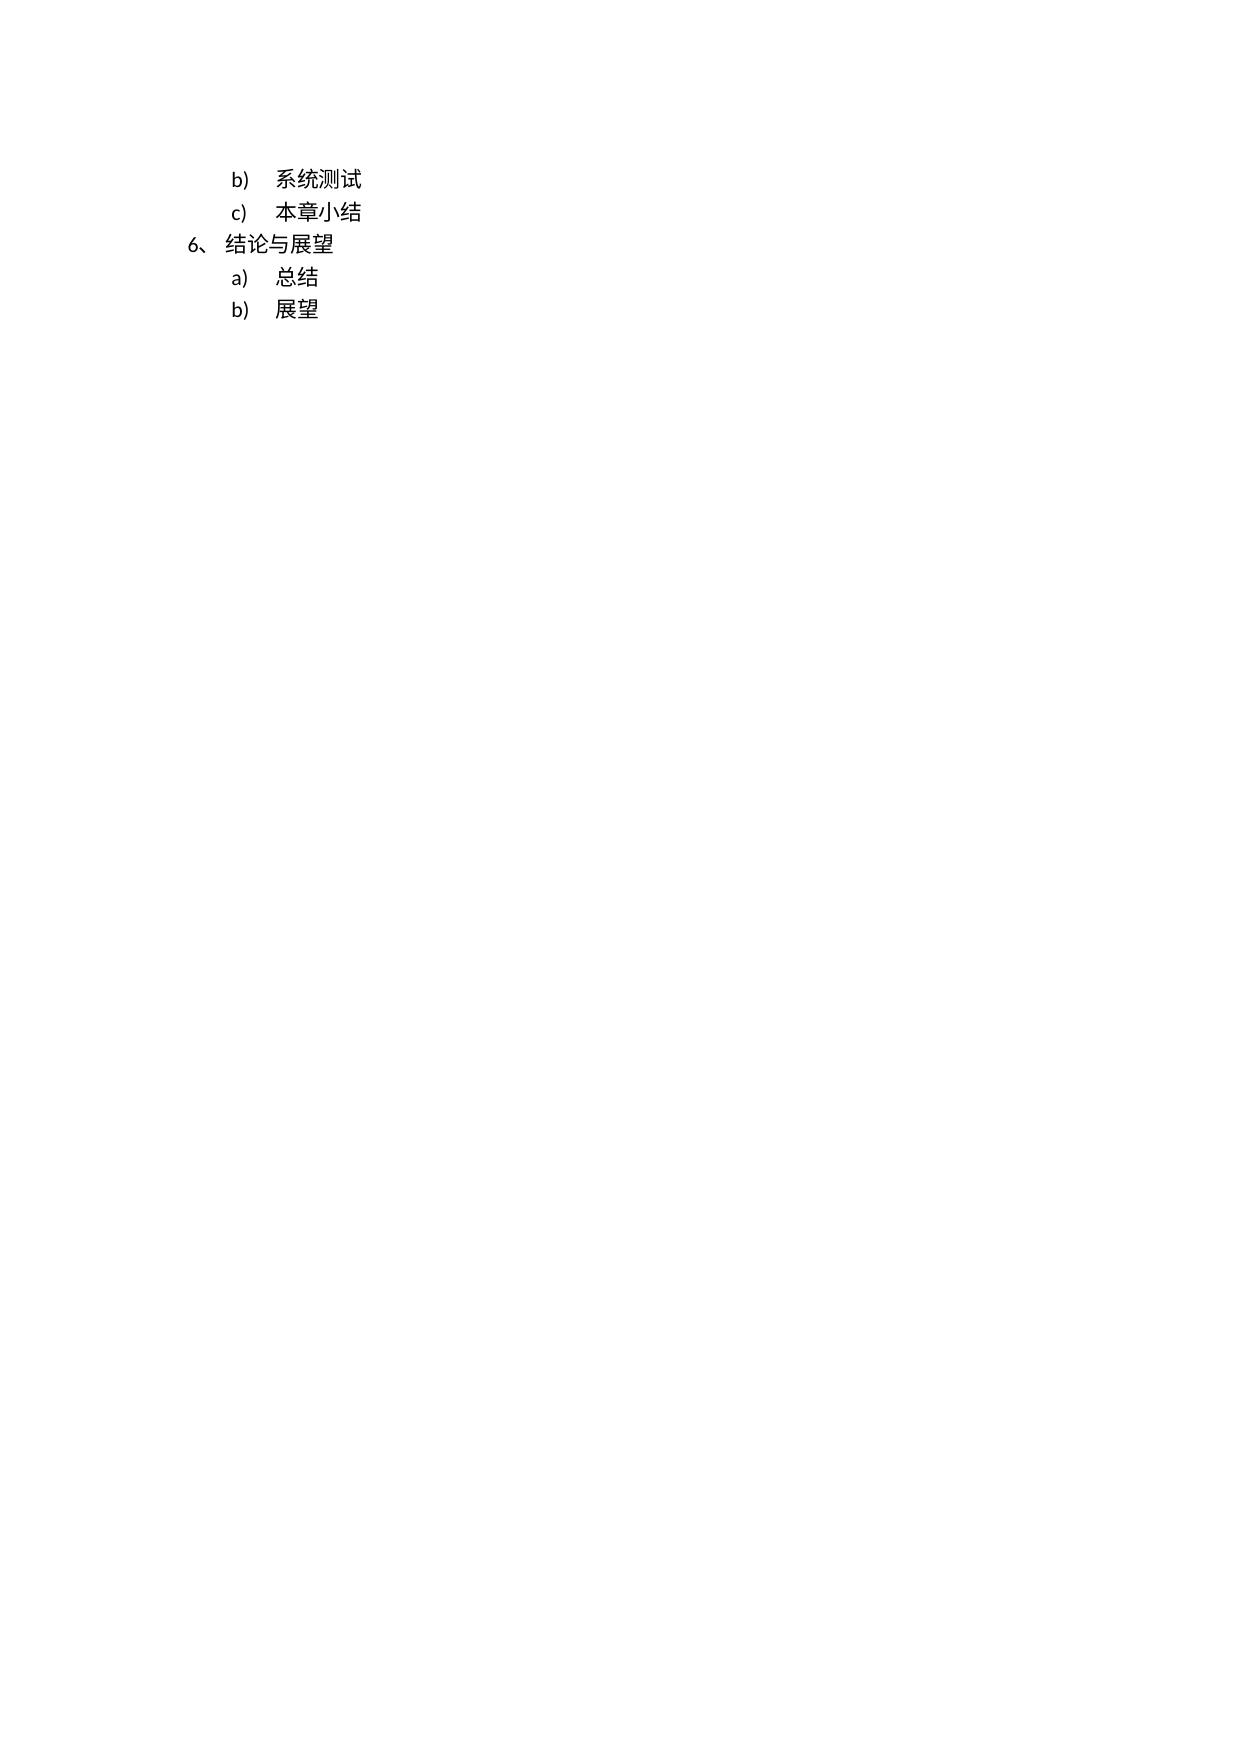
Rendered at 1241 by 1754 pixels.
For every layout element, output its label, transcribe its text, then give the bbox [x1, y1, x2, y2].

list 本章小结 [231, 194, 1053, 227]
list 系统测试 [231, 162, 1053, 194]
list 总结 [231, 259, 1053, 292]
list 展望 [231, 292, 1053, 324]
list 结论与展望 [187, 227, 1053, 259]
